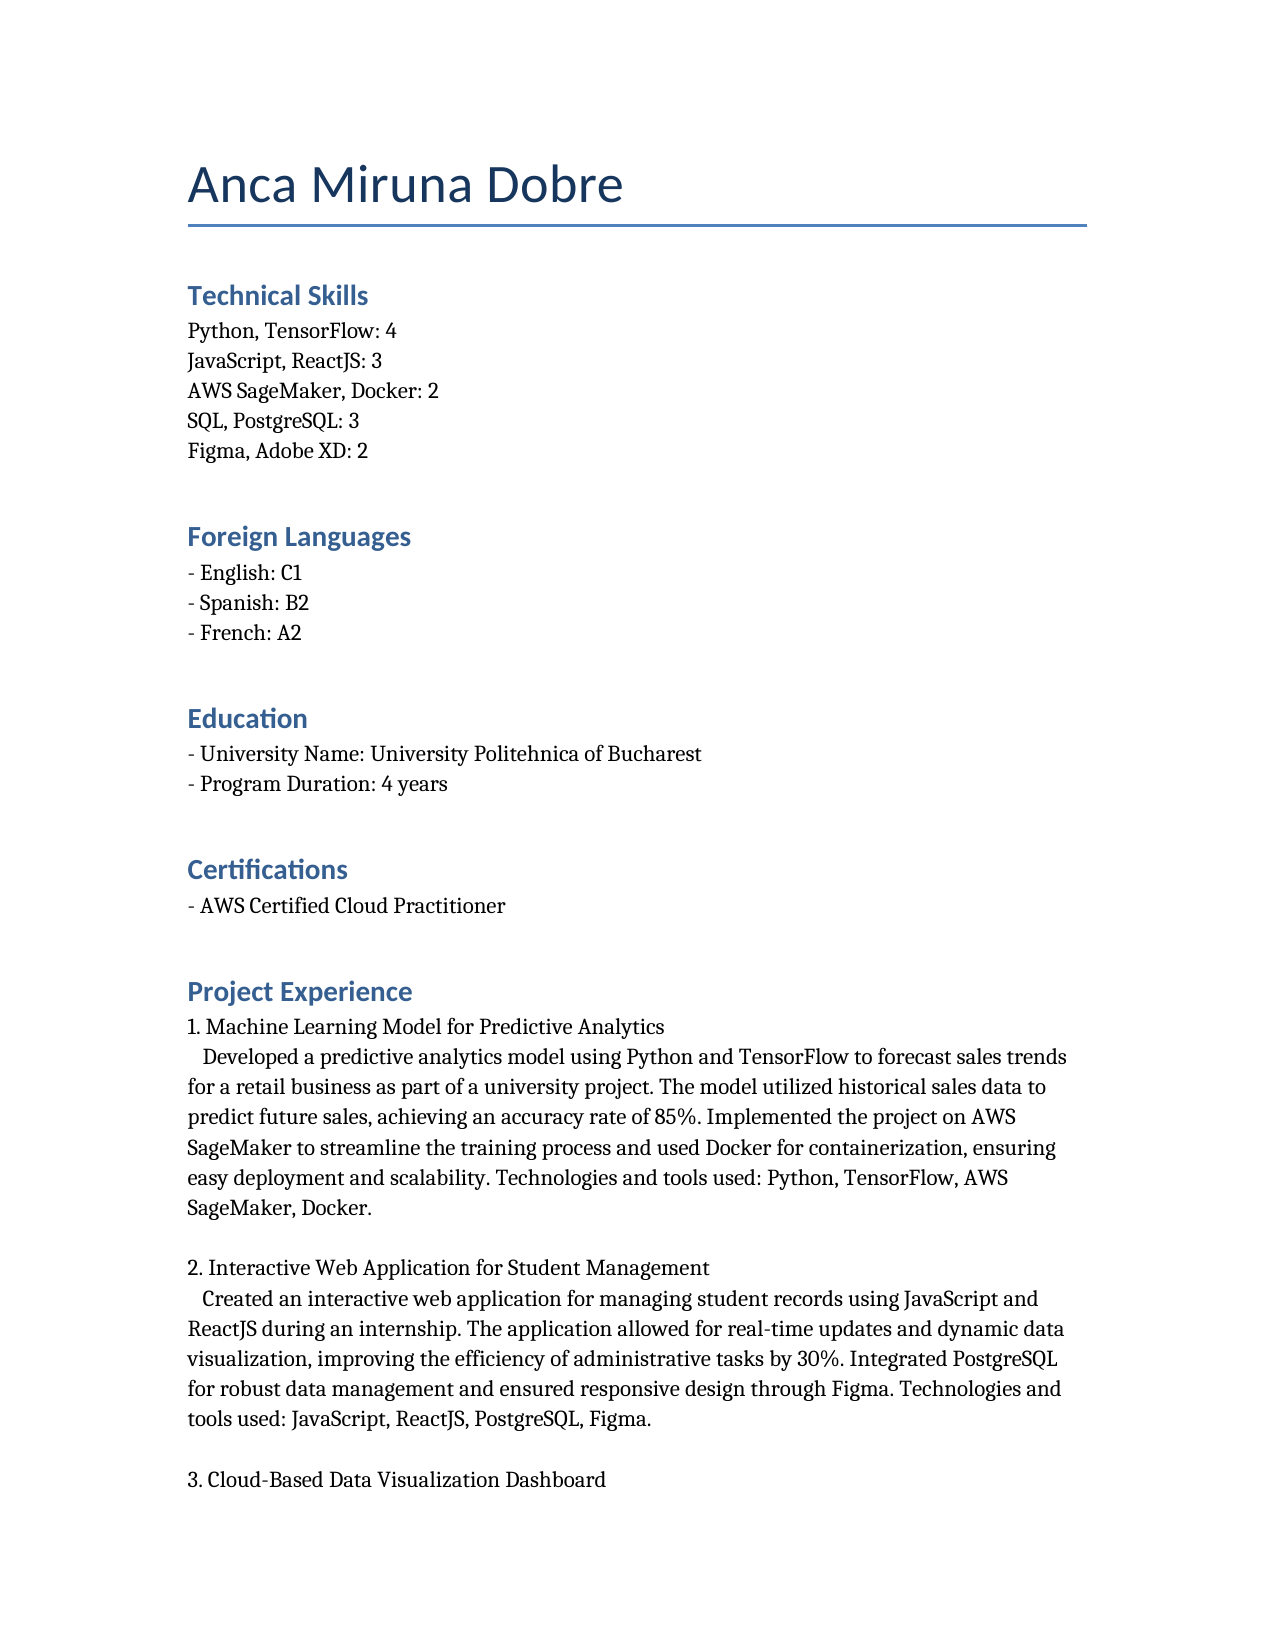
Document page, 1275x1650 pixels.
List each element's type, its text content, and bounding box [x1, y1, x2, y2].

subtitle Education [187, 700, 1087, 736]
subtitle Project Experience [187, 973, 1087, 1008]
title Anca Miruna Dobre [187, 150, 1087, 227]
subtitle Foreign Languages [187, 518, 1087, 554]
text - English: C1 - Spanish: B2 - French: A2 [187, 559, 1087, 646]
text - University Name: University Politehnica of Bucharest - Program Duration: 4 years [187, 741, 1087, 798]
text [187, 1013, 1087, 1493]
text - AWS Certified Cloud Practitioner [187, 892, 1087, 919]
subtitle Certifications [187, 851, 1087, 887]
text Python, TensorFlow: 4 JavaScript, ReactJS: 3 AWS SageMaker, Docker: 2 SQL, PostgreSQL: 3 Figma, Adobe XD: 2 [187, 317, 1087, 465]
subtitle Technical Skills [187, 277, 1087, 312]
